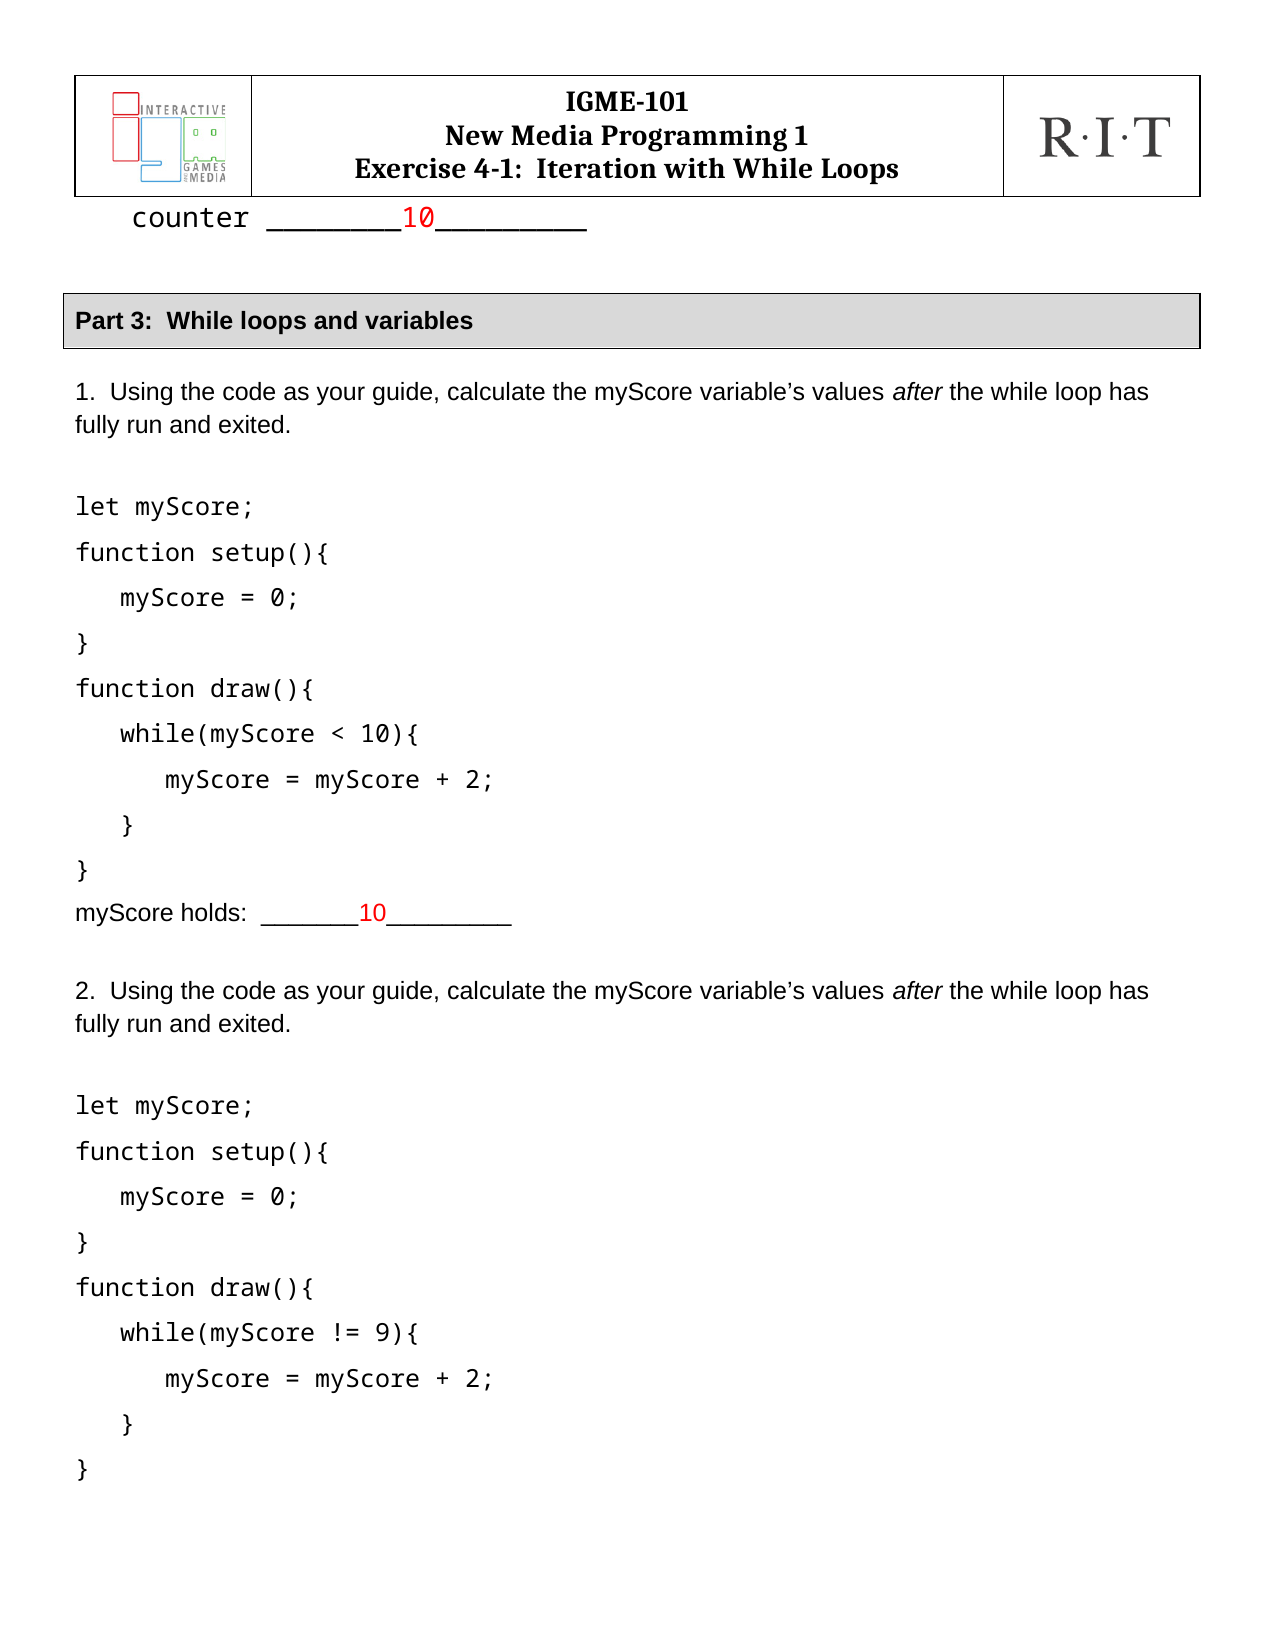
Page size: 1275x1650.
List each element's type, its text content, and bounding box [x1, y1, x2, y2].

picture [1039, 117, 1171, 157]
text 1. Using the code as your guide, calculate the myScore variable’s values after the while loop has fully run and exited. [75, 377, 1200, 439]
text function draw(){ [75, 671, 1200, 704]
text function draw(){ [75, 1269, 1200, 1303]
text } [75, 807, 1200, 841]
text function setup(){ [75, 1133, 1200, 1167]
text myScore = myScore + 2; [75, 1360, 1200, 1394]
text myScore = 0; [75, 1178, 1200, 1213]
text } [75, 1224, 1200, 1258]
text while(myScore < 10){ [75, 716, 1200, 750]
text 2. Using the code as your guide, calculate the myScore variable’s values after the while loop has fully run and exited. [75, 976, 1200, 1038]
picture [112, 92, 226, 189]
text myScore = myScore + 2; [75, 761, 1200, 795]
text let myScore; [75, 489, 1200, 523]
text let myScore; [75, 1088, 1200, 1122]
text function setup(){ [75, 534, 1200, 568]
text myScore = 0; [75, 580, 1200, 614]
text myScore holds: _______10_________ [75, 898, 1200, 926]
text counter ________10_________ [75, 197, 1200, 235]
text } [75, 625, 1200, 659]
table_header Part 3: While loops and variables [64, 294, 1199, 347]
text } [75, 1451, 1200, 1485]
text while(myScore != 9){ [75, 1315, 1200, 1349]
text } [75, 1406, 1200, 1440]
text } [75, 852, 1200, 886]
